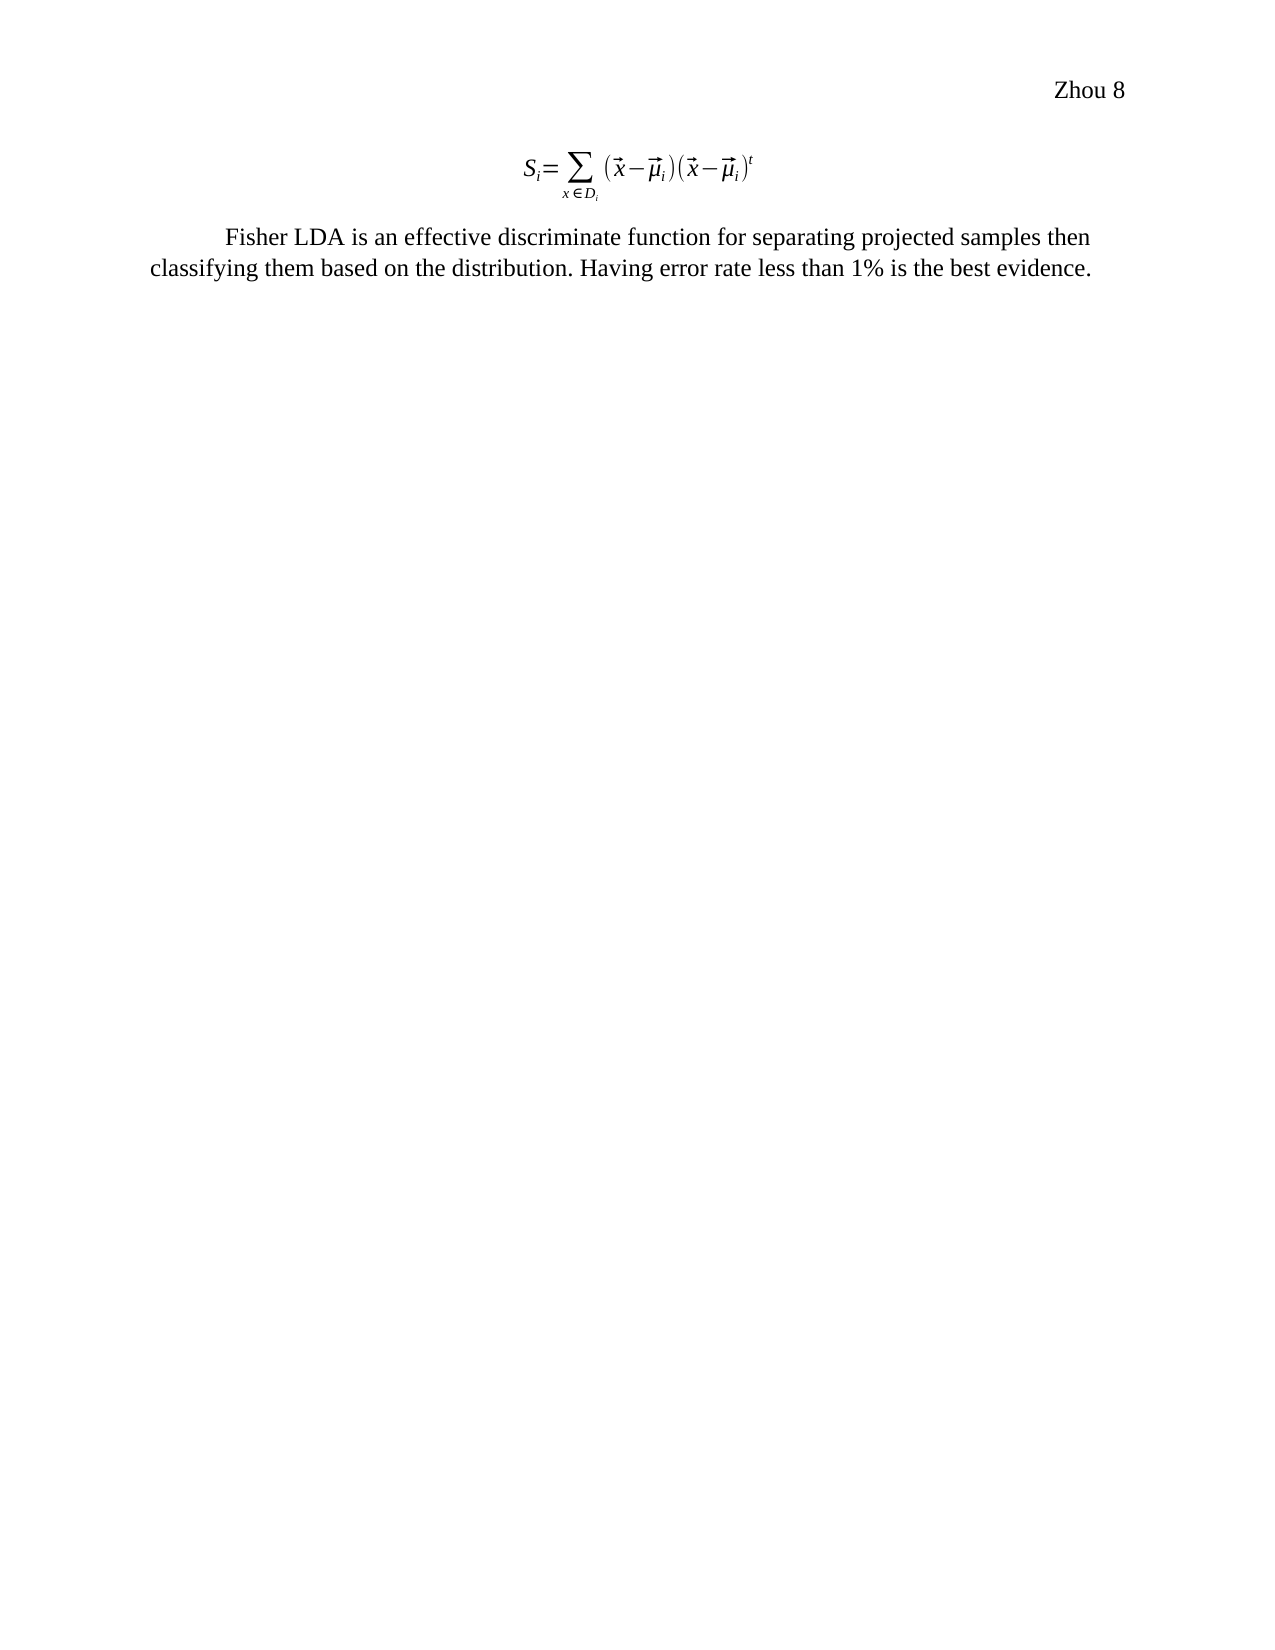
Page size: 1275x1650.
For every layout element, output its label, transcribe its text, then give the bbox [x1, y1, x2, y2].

text Fisher LDA is an effective discriminate function for separating projected samples then classifying them based on the distribution. Having error rate less than 1% is the best evidence. [150, 222, 1125, 282]
